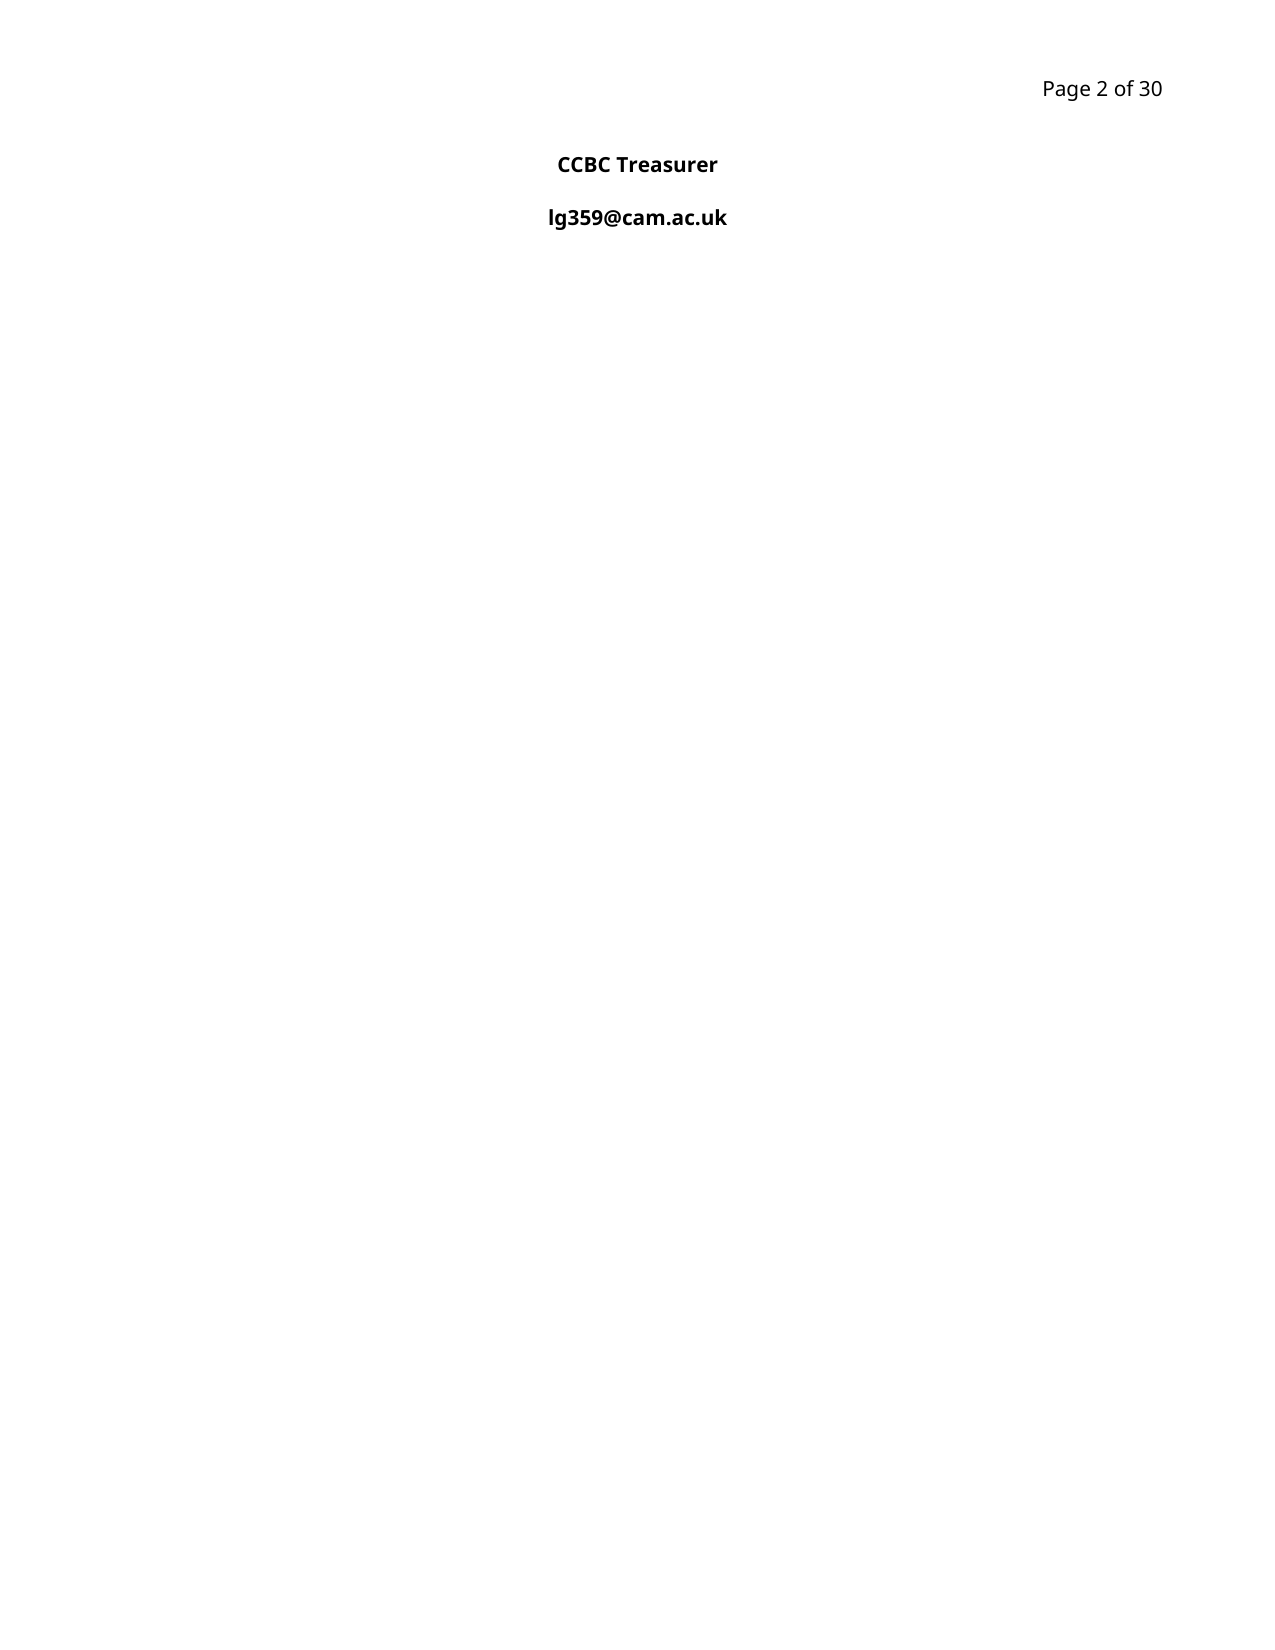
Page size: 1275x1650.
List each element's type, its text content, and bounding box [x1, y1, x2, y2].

text lg359@cam.ac.uk [112, 203, 1162, 232]
text CCBC Treasurer [112, 150, 1162, 178]
